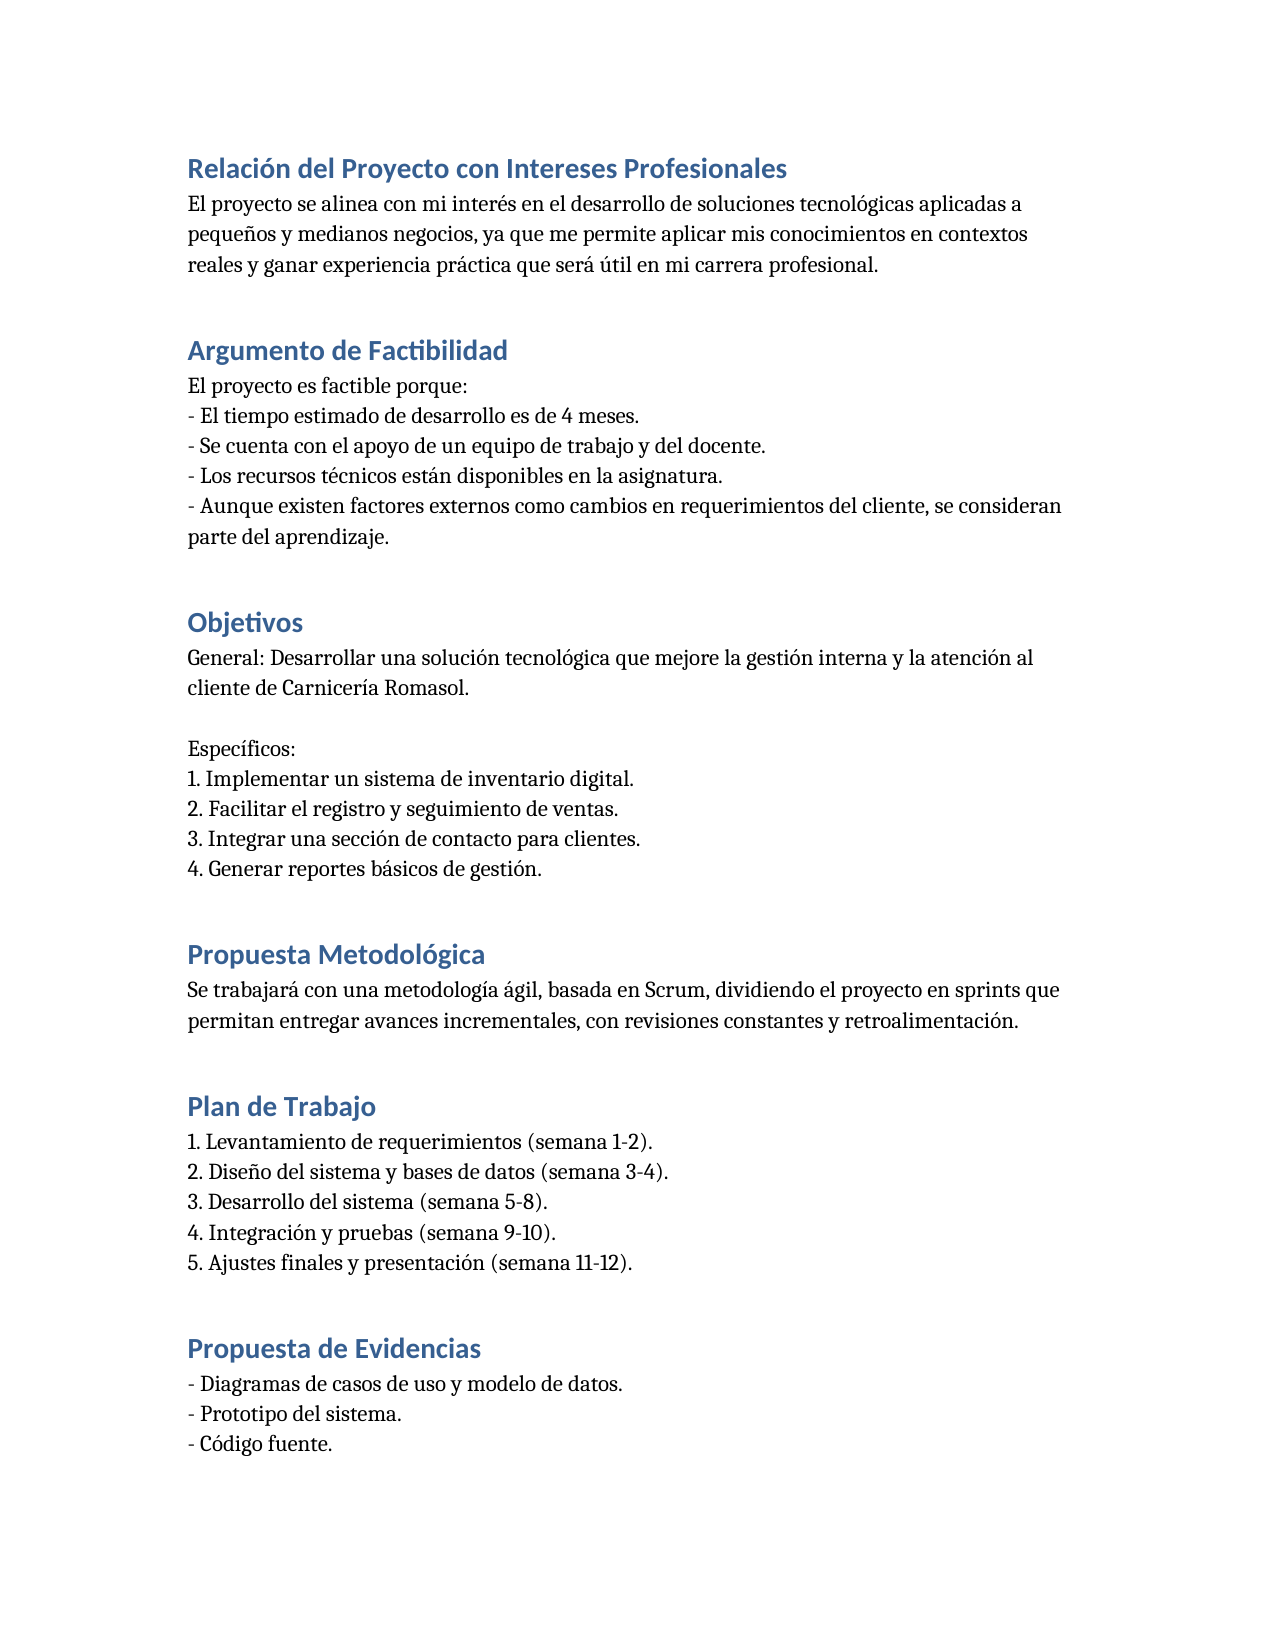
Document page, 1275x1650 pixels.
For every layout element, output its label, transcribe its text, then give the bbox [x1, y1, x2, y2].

subtitle Objetivos [187, 604, 1087, 639]
text El proyecto se alinea con mi interés en el desarrollo de soluciones tecnológicas aplicadas a pequeños y medianos negocios, ya que me permite aplicar mis conocimientos en contextos reales y ganar experiencia práctica que será útil en mi carrera profesional. [187, 191, 1087, 278]
subtitle Argumento de Factibilidad [187, 332, 1087, 367]
text Se trabajará con una metodología ágil, basada en Scrum, dividiendo el proyecto en sprints que permitan entregar avances incrementales, con revisiones constantes y retroalimentación. [187, 977, 1087, 1034]
subtitle Plan de Trabajo [187, 1088, 1087, 1123]
text 1. Levantamiento de requerimientos (semana 1-2). 2. Diseño del sistema y bases de datos (semana 3-4). 3. Desarrollo del sistema (semana 5-8). 4. Integración y pruebas (semana 9-10). 5. Ajustes finales y presentación (semana 11-12). [187, 1129, 1087, 1276]
text General: Desarrollar una solución tecnológica que mejore la gestión interna y la atención al cliente de Carnicería Romasol. Específicos: 1. Implementar un sistema de inventario digital. 2. Facilitar el registro y seguimiento de ventas. 3. Integrar una sección de contacto para clientes. 4. Generar reportes básicos de gestión. [187, 645, 1087, 882]
subtitle Propuesta de Evidencias [187, 1330, 1087, 1365]
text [187, 1371, 1087, 1457]
subtitle Relación del Proyecto con Intereses Profesionales [187, 150, 1087, 186]
subtitle Propuesta Metodológica [187, 936, 1087, 972]
text El proyecto es factible porque: - El tiempo estimado de desarrollo es de 4 meses. - Se cuenta con el apoyo de un equipo de trabajo y del docente. - Los recursos técnicos están disponibles en la asignatura. - Aunque existen factores externos como cambios en requerimientos del cliente, se consideran parte del aprendizaje. [187, 372, 1087, 550]
